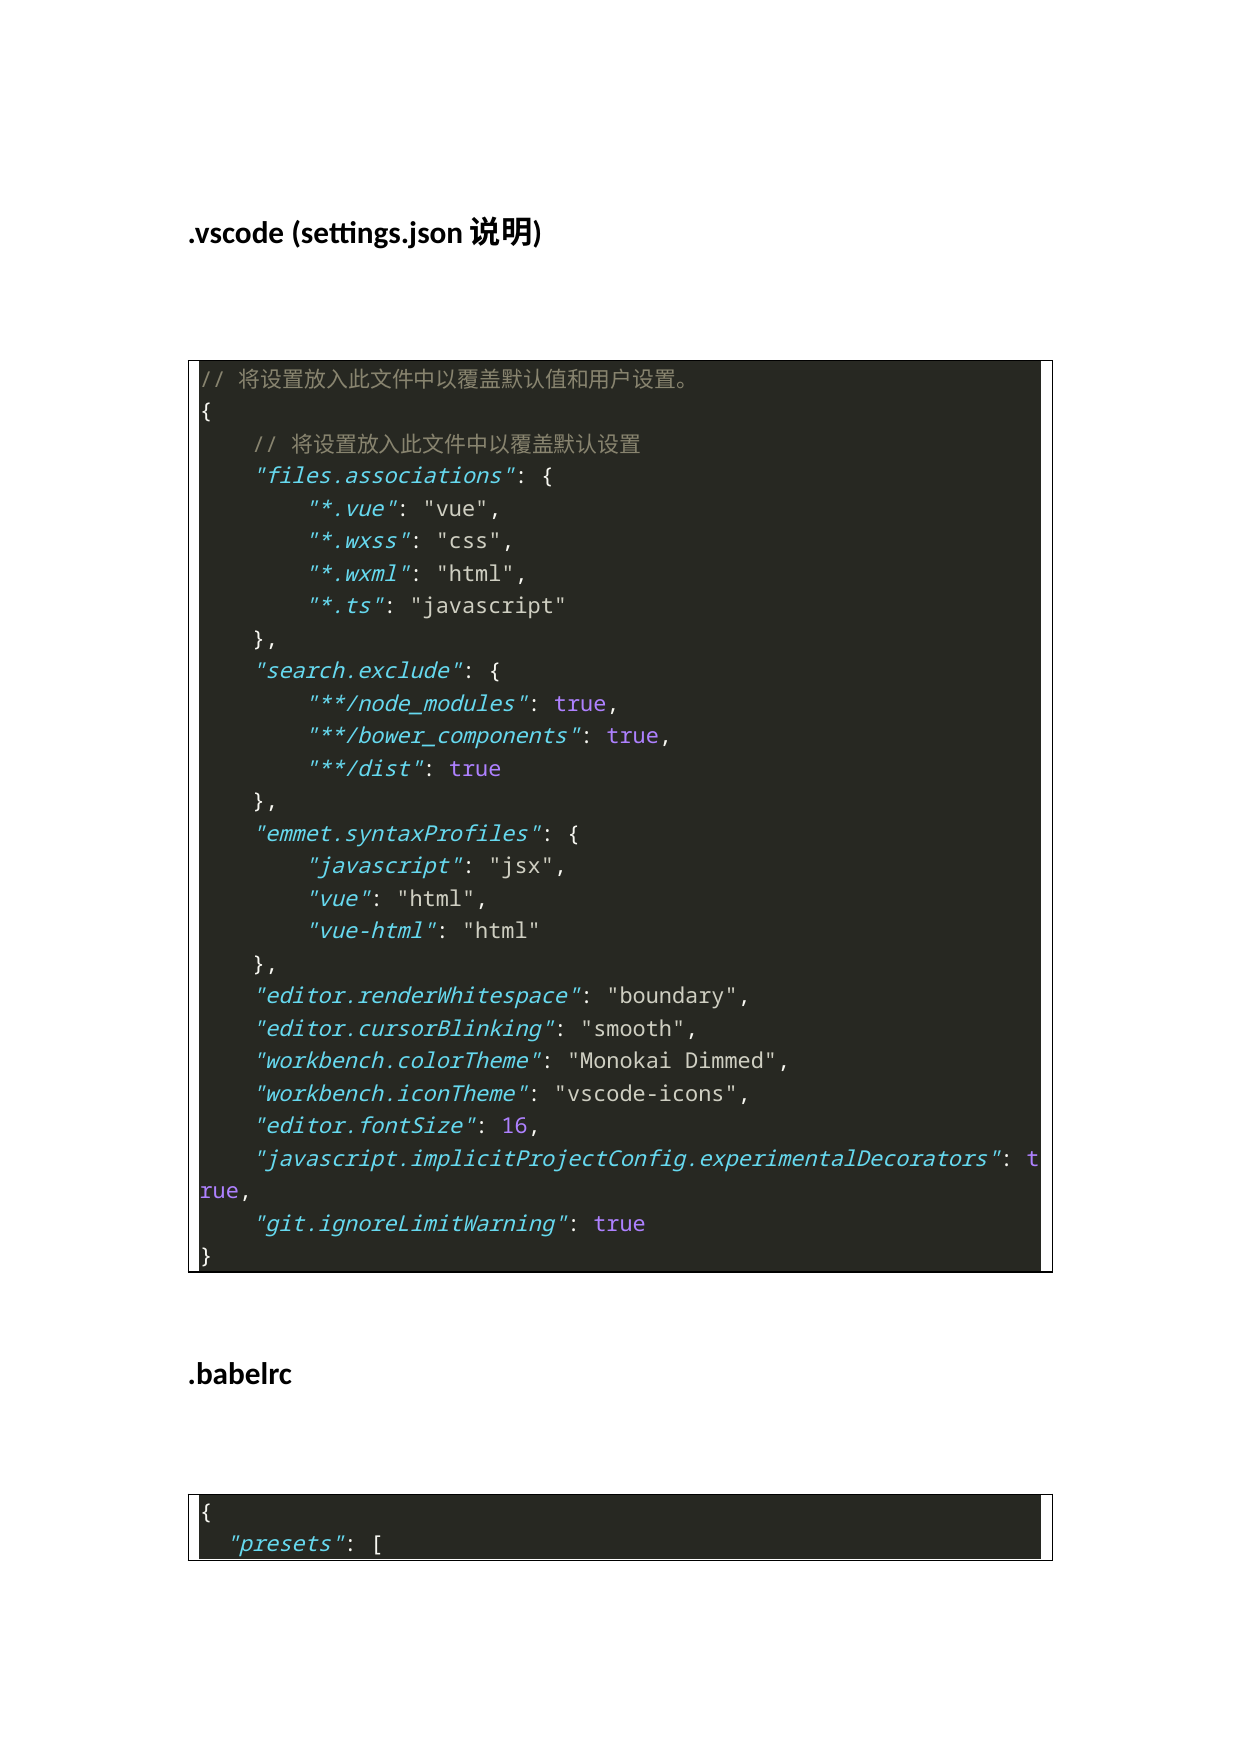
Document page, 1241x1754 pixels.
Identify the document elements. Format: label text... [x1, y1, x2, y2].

subtitle .babelrc [187, 1340, 1053, 1405]
subtitle .vscode (settings.json说明) [187, 197, 1053, 262]
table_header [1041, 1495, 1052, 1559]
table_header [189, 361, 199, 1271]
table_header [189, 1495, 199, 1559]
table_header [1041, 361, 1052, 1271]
